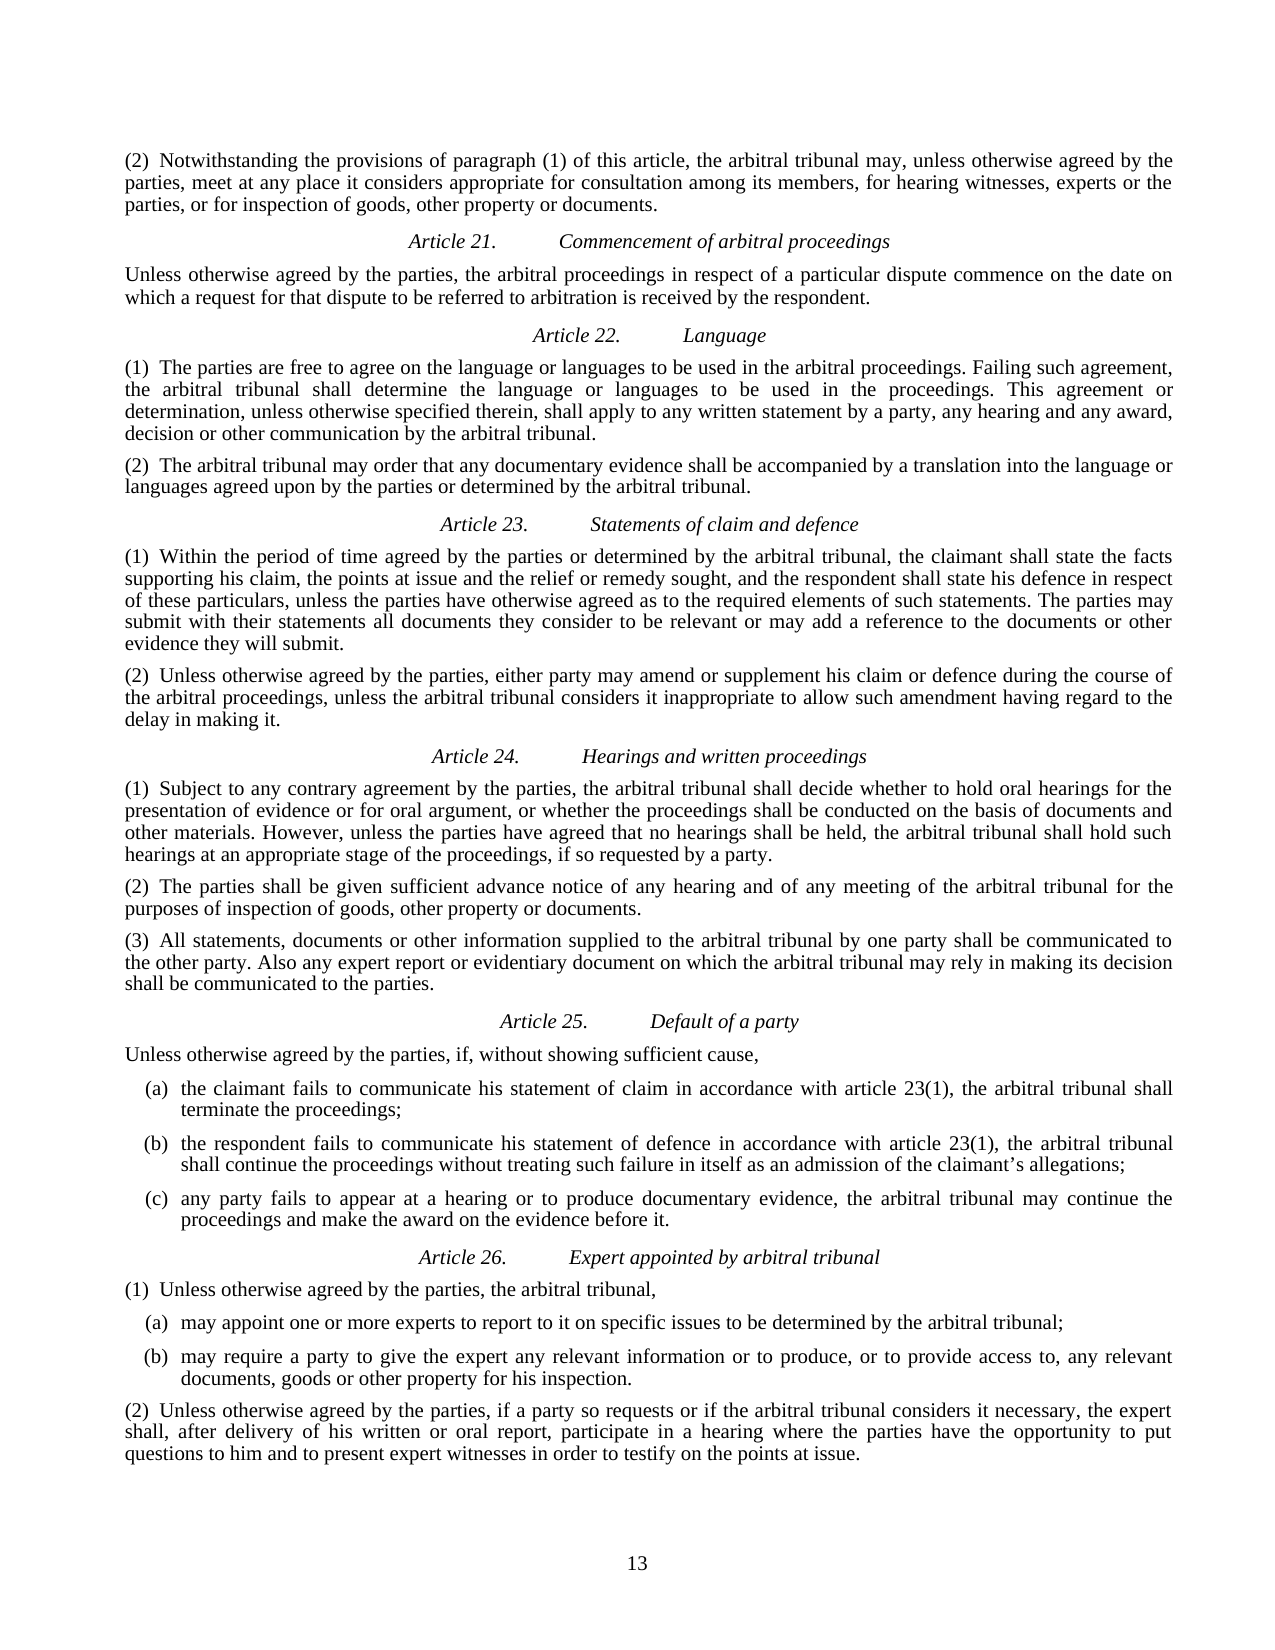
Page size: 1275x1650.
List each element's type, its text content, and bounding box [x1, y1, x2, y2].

text (3) All statements, documents or other information supplied to the arbitral tribunal by one party shall be communicated to the other party. Also any expert report or evidentiary document on which the arbitral tribunal may rely in making its decision shall be communicated to the parties. [124, 930, 1174, 995]
subtitle Article 22. Language [124, 325, 1174, 347]
subtitle Article 21. Commencement of arbitral proceedings [124, 231, 1174, 253]
text Unless otherwise agreed by the parties, if, without showing sufficient cause, [124, 1043, 1174, 1066]
text (1) The parties are free to agree on the language or languages to be used in the arbitral proceedings. Failing such agreement, the arbitral tribunal shall determine the language or languages to be used in the proceedings. This agreement or determination, unless otherwise specified therein, shall apply to any written statement by a party, any hearing and any award, decision or other communication by the arbitral tribunal. [124, 357, 1174, 444]
subtitle Article 24. Hearings and written proceedings [124, 746, 1174, 768]
text (b) the respondent fails to communicate his statement of defence in accordance with article 23(1), the arbitral tribunal shall continue the proceedings without treating such failure in itself as an admission of the claimant’s allegations; [124, 1133, 1174, 1176]
text (2) Unless otherwise agreed by the parties, if a party so requests or if the arbitral tribunal considers it necessary, the expert shall, after delivery of his written or oral report, participate in a hearing where the parties have the opportunity to put questions to him and to present expert witnesses in order to testify on the points at issue. [124, 1400, 1174, 1465]
text (2) The arbitral tribunal may order that any documentary evidence shall be accompanied by a translation into the language or languages agreed upon by the parties or determined by the arbitral tribunal. [124, 455, 1174, 498]
text (a) the claimant fails to communicate his statement of claim in accordance with article 23(1), the arbitral tribunal shall terminate the proceedings; [124, 1077, 1174, 1121]
subtitle Article 26. Expert appointed by arbitral tribunal [124, 1247, 1174, 1269]
subtitle Article 25. Default of a party [124, 1011, 1174, 1033]
text (1) Within the period of time agreed by the parties or determined by the arbitral tribunal, the claimant shall state the facts supporting his claim, the points at issue and the relief or remedy sought, and the respondent shall state his defence in respect of these particulars, unless the parties have otherwise agreed as to the required elements of such statements. The parties may submit with their statements all documents they consider to be relevant or may add a reference to the documents or other evidence they will submit. [124, 546, 1174, 655]
text (b) may require a party to give the expert any relevant information or to produce, or to provide access to, any relevant documents, goods or other property for his inspection. [124, 1346, 1174, 1389]
text (2) Notwithstanding the provisions of paragraph (1) of this article, the arbitral tribunal may, unless otherwise agreed by the parties, meet at any place it considers appropriate for consultation among its members, for hearing witnesses, experts or the parties, or for inspection of goods, other property or documents. [124, 150, 1174, 215]
text (2) Unless otherwise agreed by the parties, either party may amend or supplement his claim or defence during the course of the arbitral proceedings, unless the arbitral tribunal considers it inappropriate to allow such amendment having regard to the delay in making it. [124, 665, 1174, 731]
text (c) any party fails to appear at a hearing or to produce documentary evidence, the arbitral tribunal may continue the proceedings and make the award on the evidence before it. [124, 1188, 1174, 1231]
text (2) The parties shall be given sufficient advance notice of any hearing and of any meeting of the arbitral tribunal for the purposes of inspection of goods, other property or documents. [124, 876, 1174, 919]
text (1) Unless otherwise agreed by the parties, the arbitral tribunal, [124, 1279, 1174, 1301]
text (a) may appoint one or more experts to report to it on specific issues to be determined by the arbitral tribunal; [124, 1312, 1174, 1334]
text (1) Subject to any contrary agreement by the parties, the arbitral tribunal shall decide whether to hold oral hearings for the presentation of evidence or for oral argument, or whether the proceedings shall be conducted on the basis of documents and other materials. However, unless the parties have agreed that no hearings shall be held, the arbitral tribunal shall hold such hearings at an appropriate stage of the proceedings, if so requested by a party. [124, 778, 1174, 866]
text Unless otherwise agreed by the parties, the arbitral proceedings in respect of a particular dispute commence on the date on which a request for that dispute to be referred to arbitration is received by the respondent. [124, 263, 1174, 309]
subtitle Article 23. Statements of claim and defence [124, 514, 1174, 536]
